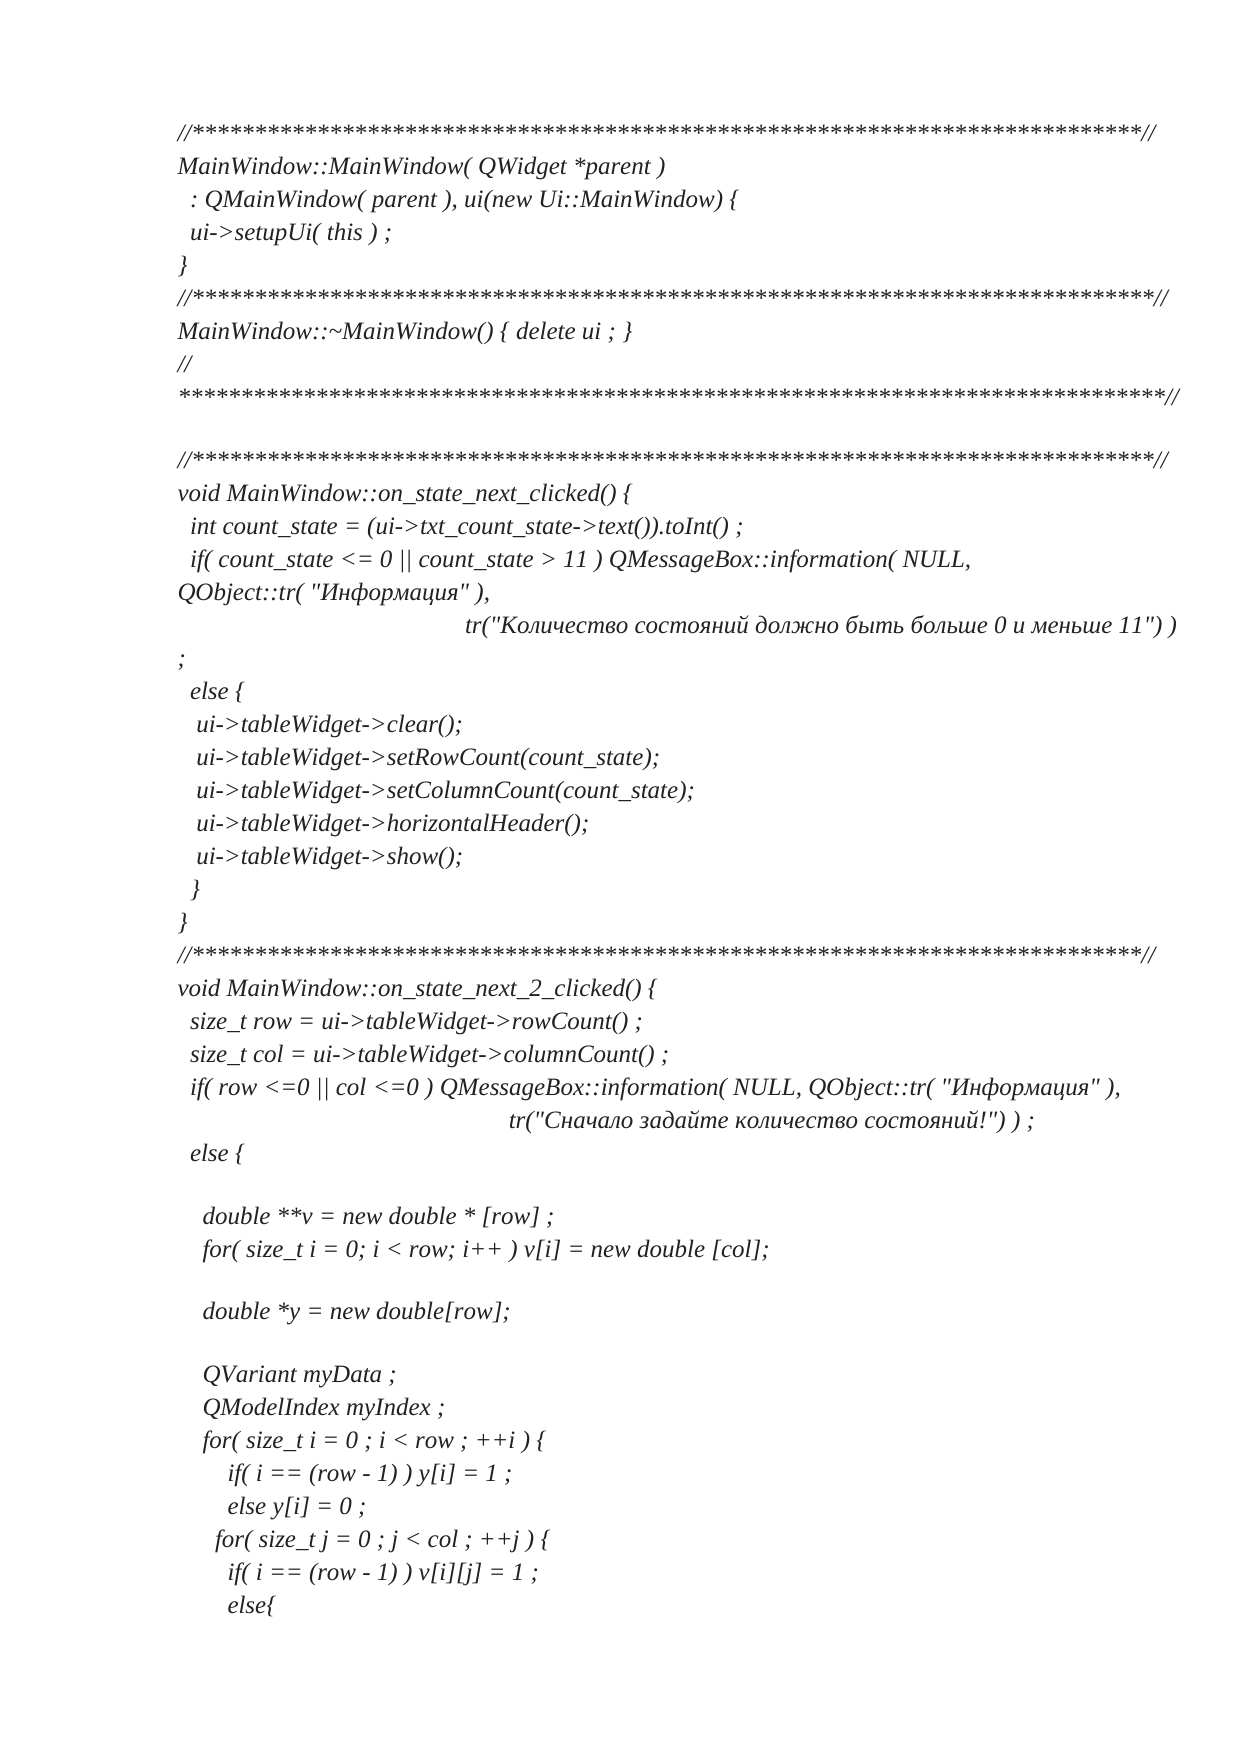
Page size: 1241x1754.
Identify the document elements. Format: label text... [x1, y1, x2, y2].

text //*****************************************************************************// [177, 445, 1181, 473]
text for( size_t j = 0 ; j < col ; ++j ) { [177, 1524, 1181, 1553]
text //****************************************************************************// [177, 118, 1181, 147]
text else y[i] = 0 ; [177, 1491, 1181, 1519]
text if( count_state <= 0 || count_state > 11 ) QMessageBox::information( NULL, QObject::tr( "Информация" ), [177, 544, 1181, 606]
text int count_state = (ui->txt_count_state->text()).toInt() ; [177, 511, 1181, 539]
text QModelIndex myIndex ; [177, 1392, 1181, 1421]
text tr("Сначало задайте количество состояний!") ) ; [177, 1105, 1181, 1134]
text } [177, 907, 1181, 936]
text else{ [177, 1590, 1181, 1619]
text else { [177, 676, 1181, 705]
text double *y = new double[row]; [177, 1296, 1181, 1325]
text ui->tableWidget->setColumnCount(count_state); [177, 775, 1181, 804]
text for( size_t i = 0 ; i < row ; ++i ) { [177, 1425, 1181, 1453]
text } [177, 250, 1181, 279]
text QVariant myData ; [177, 1359, 1181, 1387]
text if( i == (row - 1) ) y[i] = 1 ; [177, 1458, 1181, 1487]
text } [177, 874, 1181, 903]
text MainWindow::~MainWindow() { delete ui ; } [177, 316, 1181, 345]
text ui->tableWidget->clear(); [177, 709, 1181, 738]
text ui->tableWidget->horizontalHeader(); [177, 808, 1181, 837]
text if( i == (row - 1) ) v[i][j] = 1 ; [177, 1557, 1181, 1586]
text for( size_t i = 0; i < row; i++ ) v[i] = new double [col]; [177, 1234, 1181, 1262]
text else { [177, 1138, 1181, 1167]
text void MainWindow::on_state_next_2_clicked() { [177, 973, 1181, 1002]
text ui->tableWidget->show(); [177, 841, 1181, 870]
text MainWindow::MainWindow( QWidget *parent ) [177, 151, 1181, 180]
text //*****************************************************************************// [177, 283, 1181, 312]
text ui->setupUi( this ) ; [177, 217, 1181, 246]
text : QMainWindow( parent ), ui(new Ui::MainWindow) { [177, 184, 1181, 213]
text if( row <=0 || col <=0 ) QMessageBox::information( NULL, QObject::tr( "Информация" ), [177, 1072, 1181, 1101]
text //*******************************************************************************// [177, 349, 1181, 411]
text tr("Количество состояний должно быть больше 0 и меньше 11") ) ; [177, 610, 1181, 672]
text double **v = new double * [row] ; [177, 1201, 1181, 1229]
text void MainWindow::on_state_next_clicked() { [177, 478, 1181, 507]
text ui->tableWidget->setRowCount(count_state); [177, 742, 1181, 771]
text //****************************************************************************// [177, 940, 1181, 969]
text size_t col = ui->tableWidget->columnCount() ; [177, 1039, 1181, 1068]
text size_t row = ui->tableWidget->rowCount() ; [177, 1006, 1181, 1035]
